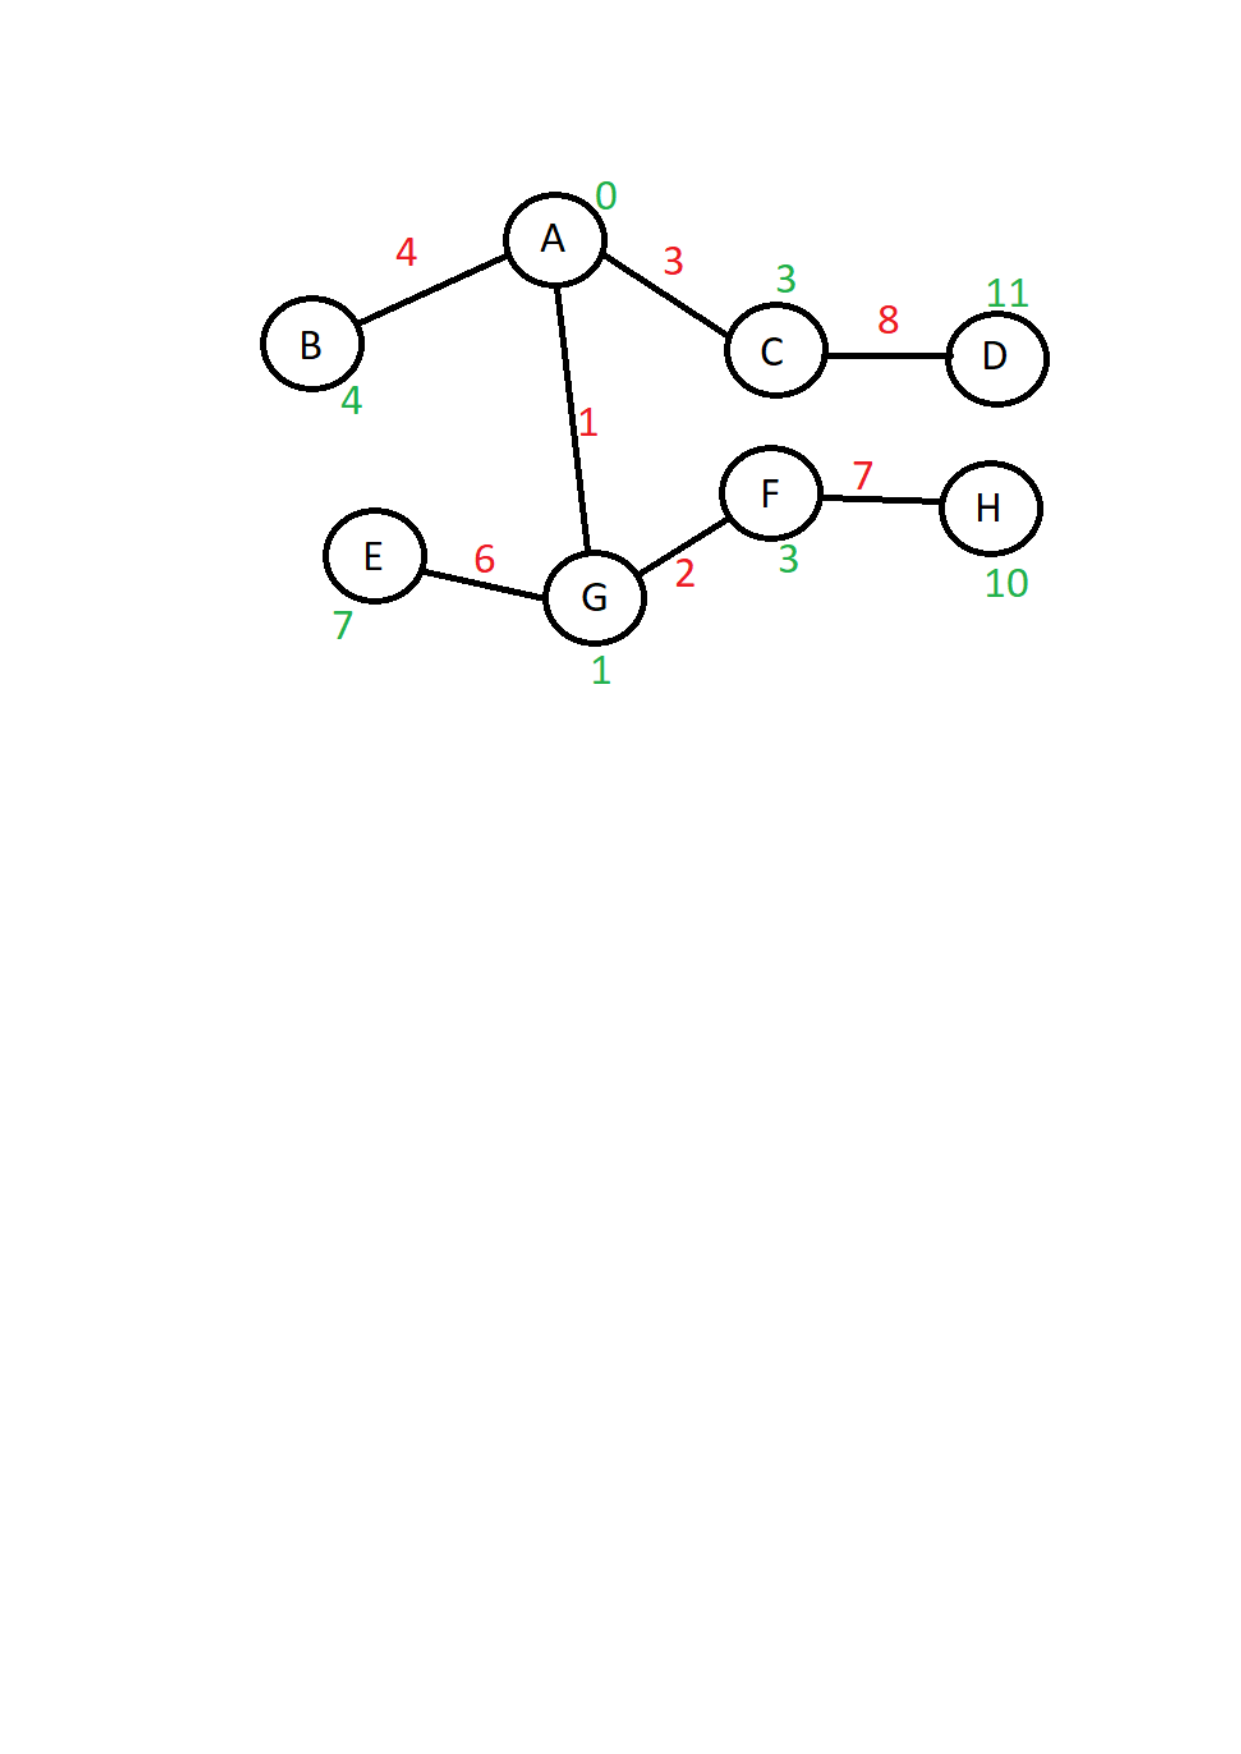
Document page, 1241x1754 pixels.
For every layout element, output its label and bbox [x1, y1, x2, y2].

picture [177, 147, 1063, 707]
